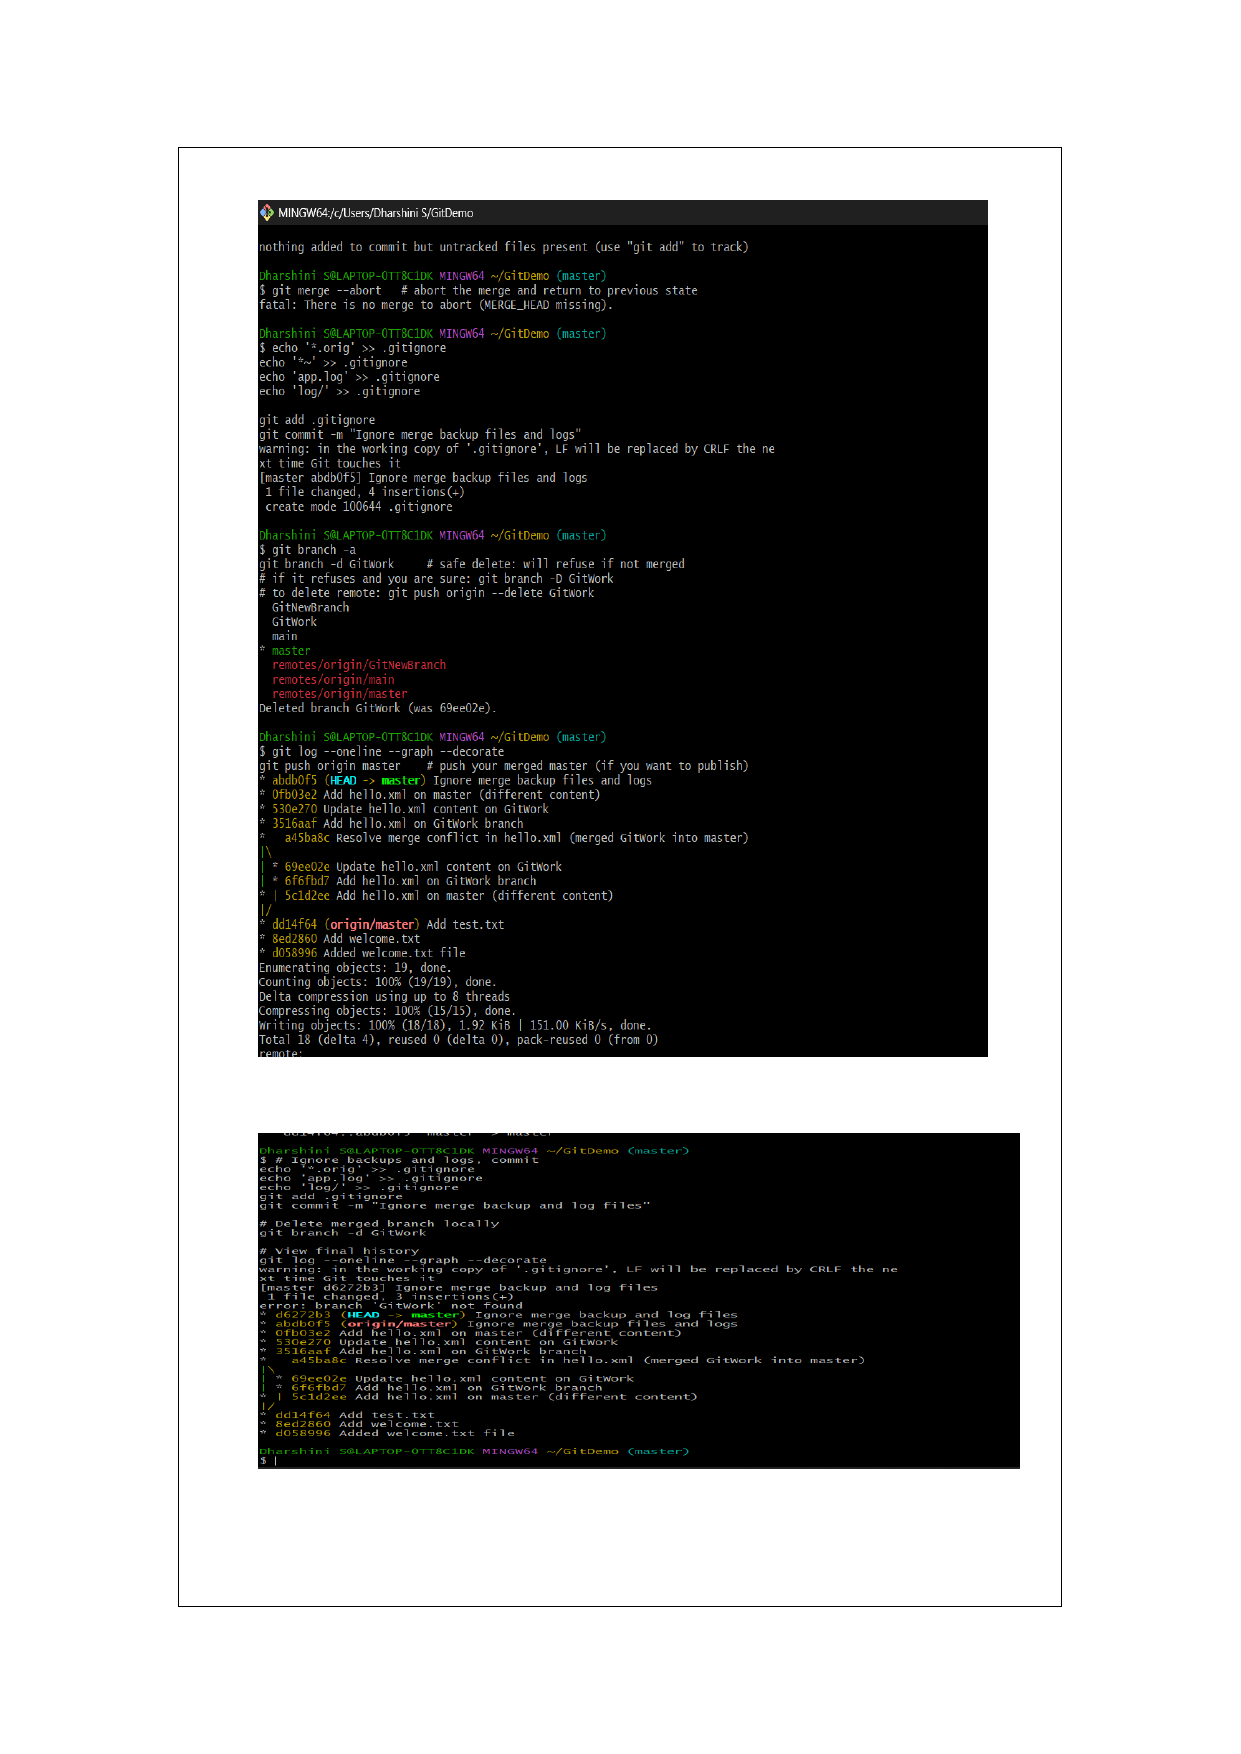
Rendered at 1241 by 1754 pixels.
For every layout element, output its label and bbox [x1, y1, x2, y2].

picture [258, 200, 988, 1057]
picture [258, 1133, 1020, 1469]
